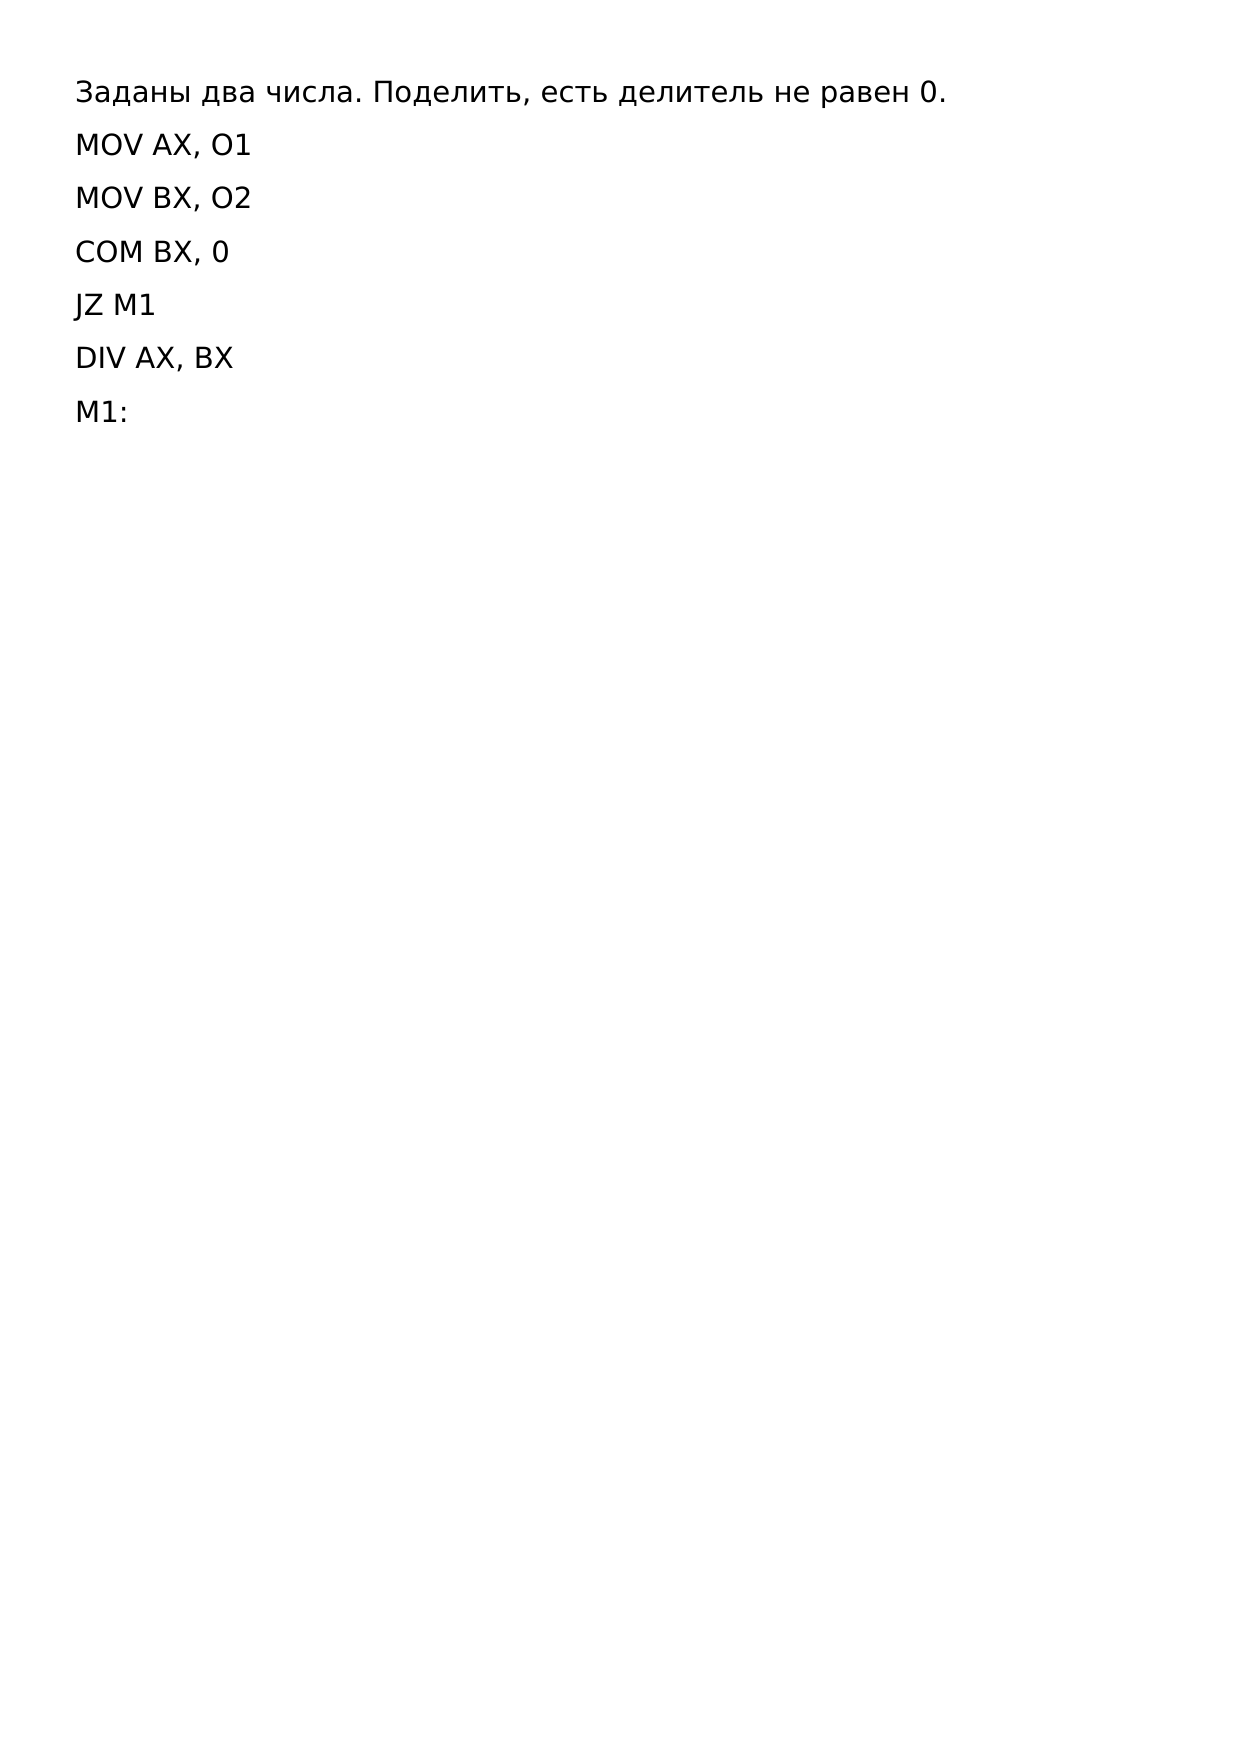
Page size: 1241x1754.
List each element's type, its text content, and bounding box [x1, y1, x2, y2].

text Заданы два числа. Поделить, есть делитель не равен 0. [75, 75, 1165, 109]
text M1: [75, 395, 1165, 429]
text MOV BX, O2 [75, 182, 1165, 216]
text MOV AX, O1 [75, 128, 1165, 162]
text DIV AX, BX [75, 342, 1165, 376]
text COM BX, 0 [75, 235, 1165, 269]
text JZ M1 [75, 288, 1165, 322]
